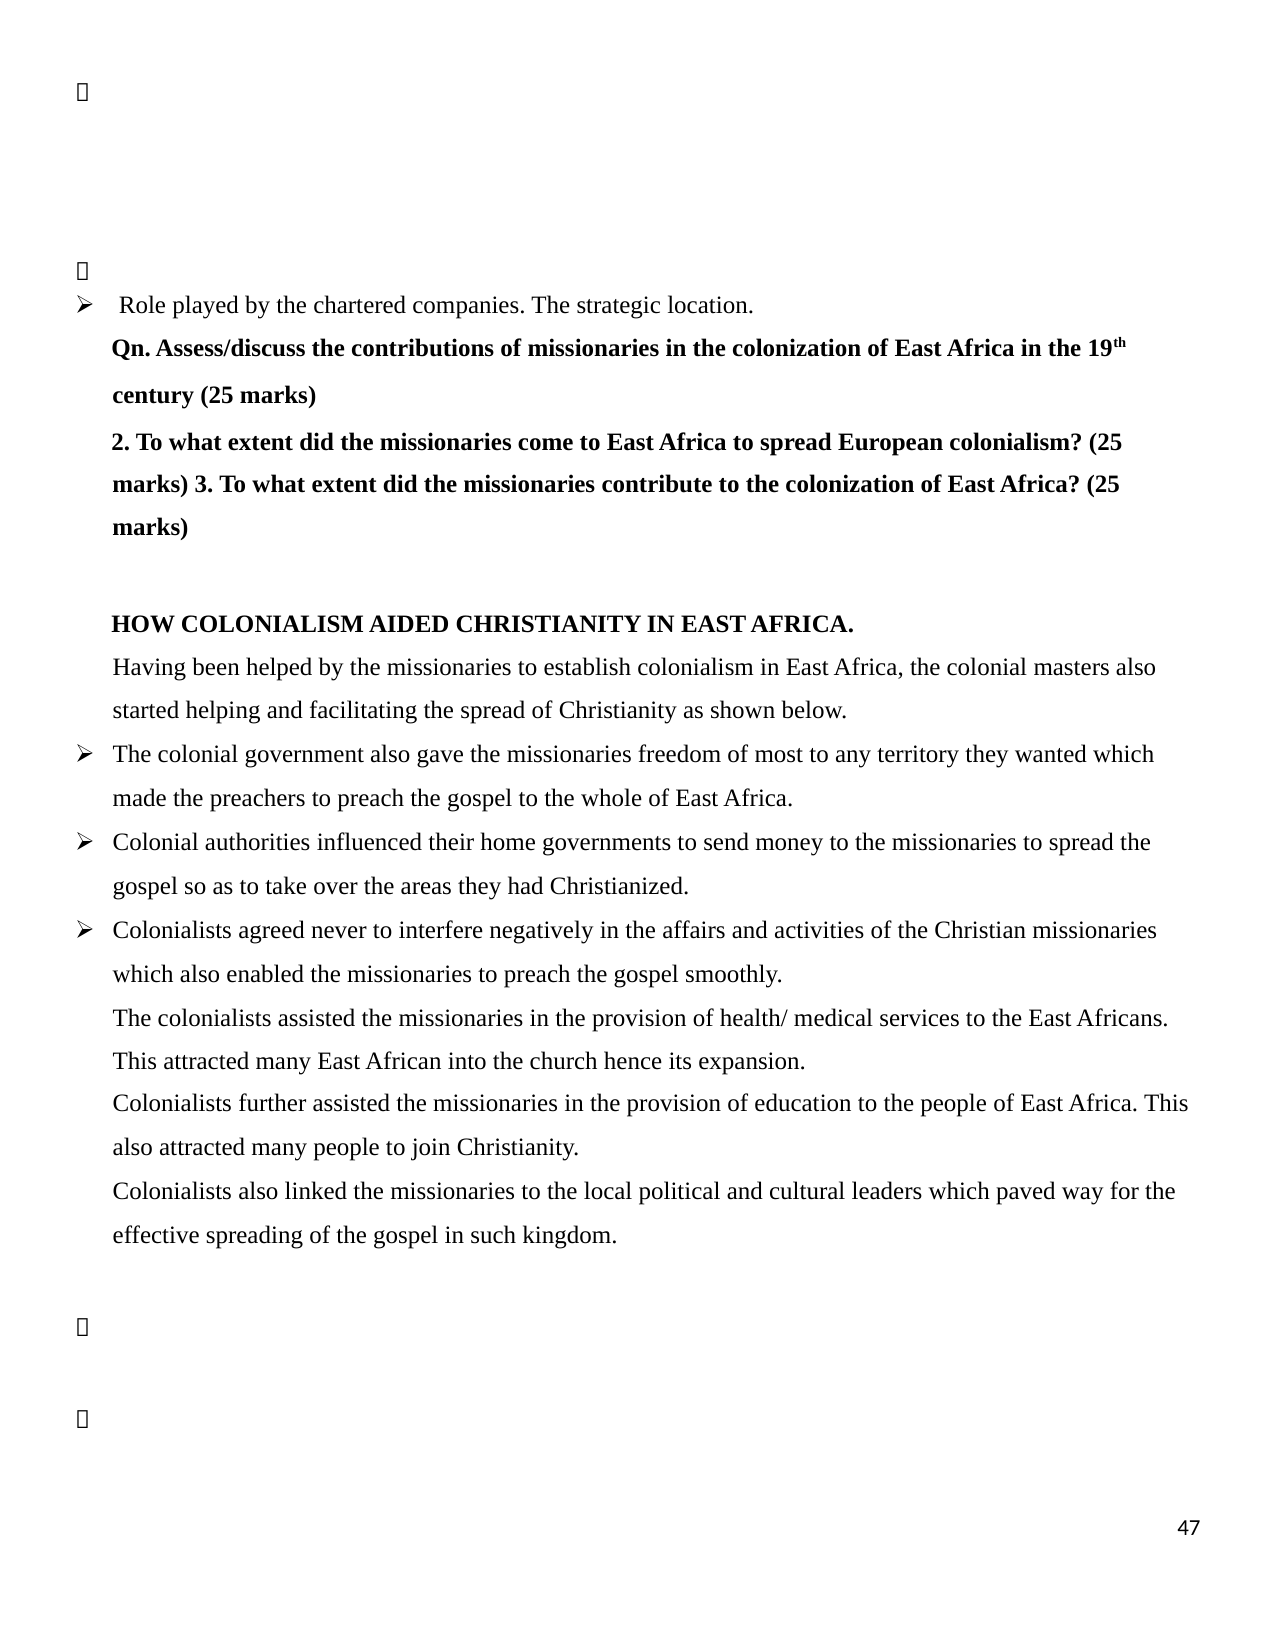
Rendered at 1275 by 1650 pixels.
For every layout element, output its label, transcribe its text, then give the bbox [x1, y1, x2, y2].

text This attracted many East African into the church hence its expansion. [112, 1046, 1193, 1074]
subtitle Qn. Assess/discuss the contributions of missionaries in the colonization of East Africa in the 19th century (25 marks) [111, 333, 1193, 409]
text Colonialists also linked the missionaries to the local political and cultural leaders which paved way for the effective spreading of the gospel in such kingdom. [112, 1176, 1193, 1249]
list Role played by the chartered companies. The strategic location. [75, 290, 1193, 318]
subtitle 2. To what extent did the missionaries come to East Africa to spread European colonialism? (25 marks) 3. To what extent did the missionaries contribute to the colonization of East Africa? (25 marks) [111, 427, 1193, 540]
text HOW COLONIALISM AIDED CHRISTIANITY IN EAST AFRICA. [111, 609, 1193, 638]
list Colonial authorities influenced their home governments to send money to the missionaries to spread the gospel so as to take over the areas they had Christianized. [75, 827, 1193, 899]
list Colonialists agreed never to interfere negatively in the affairs and activities of the Christian missionaries which also enabled the missionaries to preach the gospel smoothly. [75, 915, 1193, 987]
text Colonialists further assisted the missionaries in the provision of education to the people of East Africa. This also attracted many people to join Christianity. [112, 1088, 1193, 1161]
list The colonial government also gave the missionaries freedom of most to any territory they wanted which made the preachers to preach the gospel to the whole of East Africa. [75, 739, 1193, 812]
text Having been helped by the missionaries to establish colonialism in East Africa, the colonial masters also started helping and facilitating the spread of Christianity as shown below. [112, 652, 1193, 724]
text The colonialists assisted the missionaries in the provision of health/ medical services to the East Africans. [112, 1003, 1193, 1032]
